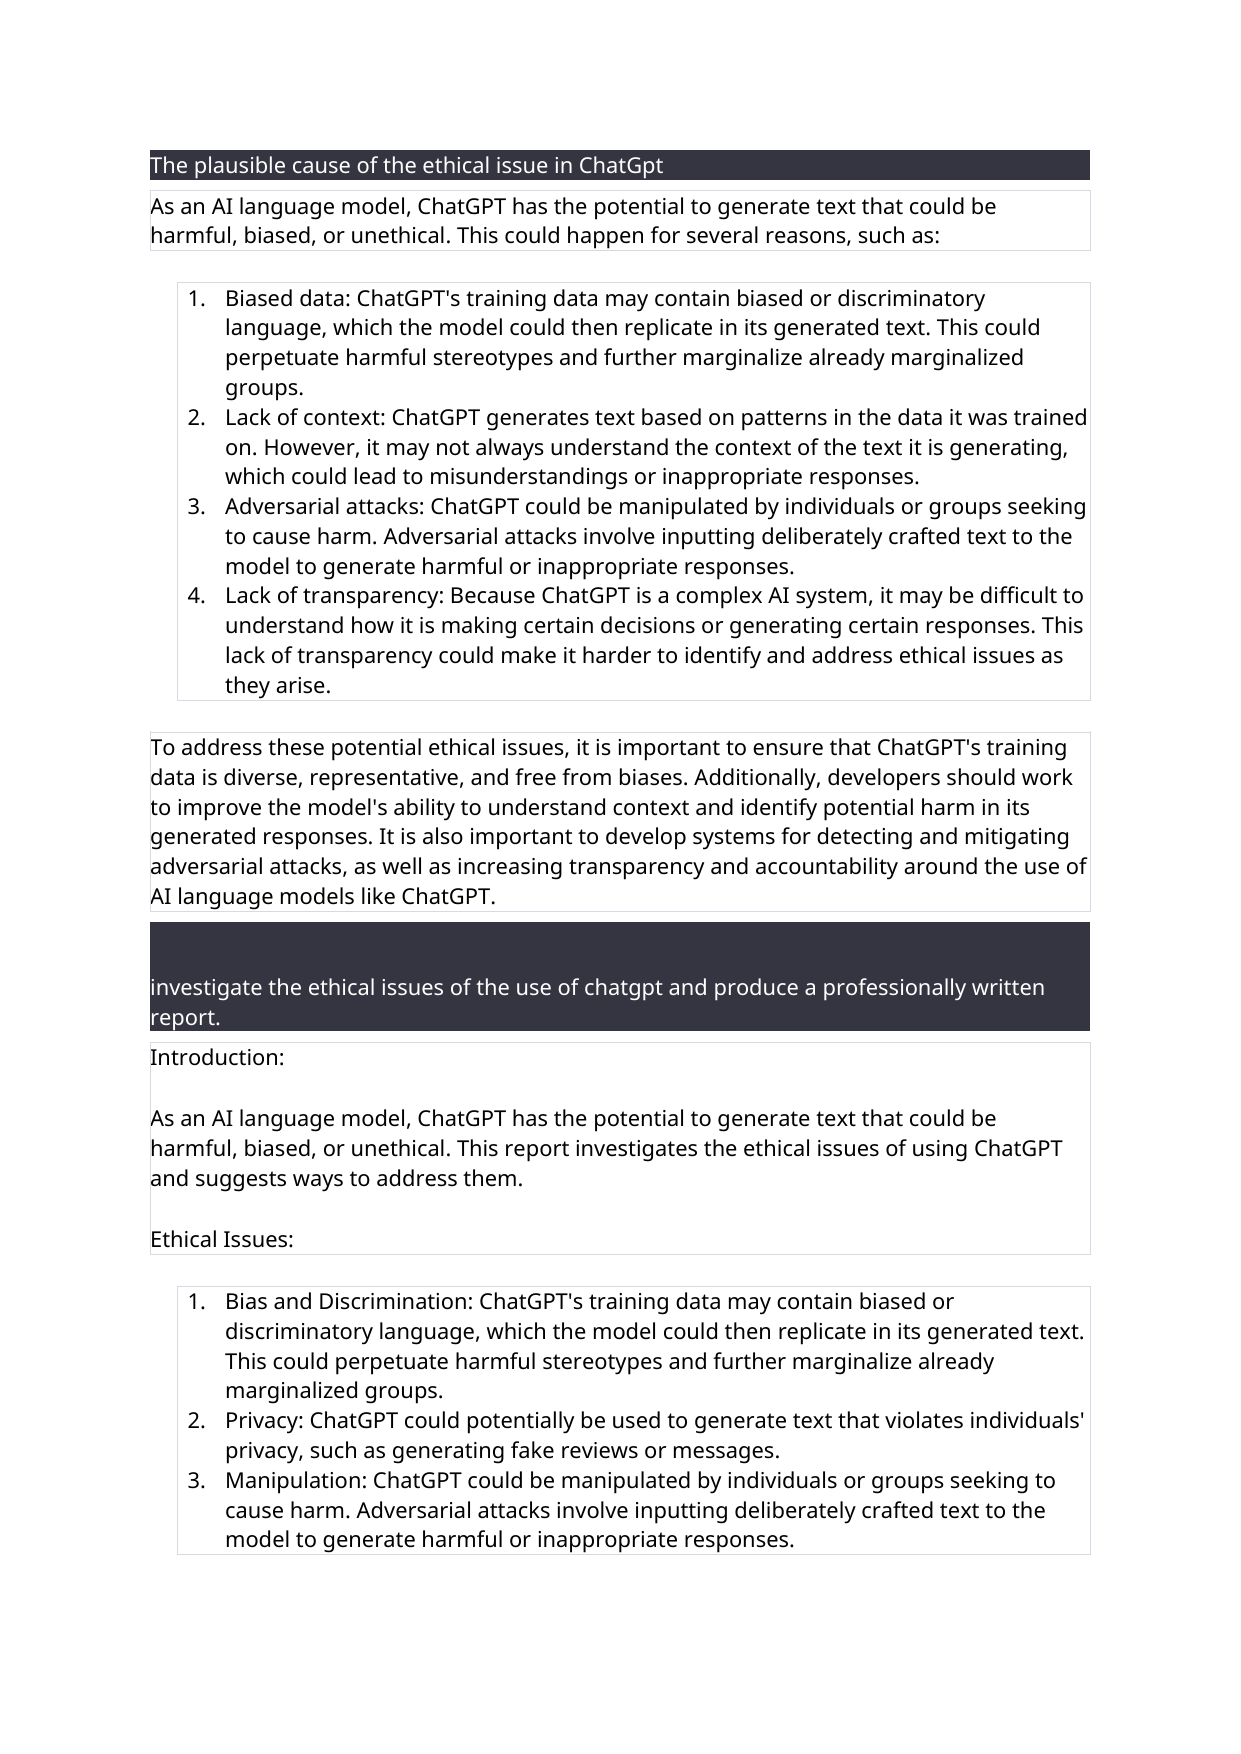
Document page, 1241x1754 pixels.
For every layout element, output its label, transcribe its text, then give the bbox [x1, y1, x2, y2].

list Bias and Discrimination: ChatGPT's training data may contain biased or discriminatory language, which the model could then replicate in its generated text. This could perpetuate harmful stereotypes and further marginalize already marginalized groups. [178, 1287, 1090, 1405]
list Lack of transparency: Because ChatGPT is a complex AI system, it may be difficult to understand how it is making certain decisions or generating certain responses. This lack of transparency could make it harder to identify and address ethical issues as they arise. [178, 580, 1090, 700]
text Introduction: [151, 1043, 1090, 1072]
list Adversarial attacks: ChatGPT could be manipulated by individuals or groups seeking to cause harm. Adversarial attacks involve inputting deliberately crafted text to the model to generate harmful or inappropriate responses. [178, 491, 1090, 580]
text As an AI language model, ChatGPT has the potential to generate text that could be harmful, biased, or unethical. This report investigates the ethical issues of using ChatGPT and suggests ways to address them. [151, 1103, 1090, 1193]
text As an AI language model, ChatGPT has the potential to generate text that could be harmful, biased, or unethical. This could happen for several reasons, such as: [151, 191, 1090, 250]
text The plausible cause of the ethical issue in ChatGpt [150, 150, 1090, 180]
list Privacy: ChatGPT could potentially be used to generate text that violates individuals' privacy, such as generating fake reviews or messages. [178, 1405, 1090, 1464]
list Lack of context: ChatGPT generates text based on patterns in the data it was trained on. However, it may not always understand the context of the text it is generating, which could lead to misunderstandings or inappropriate responses. [178, 401, 1090, 491]
text Ethical Issues: [151, 1223, 1090, 1254]
text investigate the ethical issues of the use of chatgpt and produce a professionally written report. [150, 972, 1090, 1031]
list Manipulation: ChatGPT could be manipulated by individuals or groups seeking to cause harm. Adversarial attacks involve inputting deliberately crafted text to the model to generate harmful or inappropriate responses. [178, 1464, 1090, 1554]
text To address these potential ethical issues, it is important to ensure that ChatGPT's training data is diverse, representative, and free from biases. Additionally, developers should work to improve the model's ability to understand context and identify potential harm in its generated responses. It is also important to develop systems for detecting and mitigating adversarial attacks, as well as increasing transparency and accountability around the use of AI language models like ChatGPT. [151, 733, 1090, 911]
list Biased data: ChatGPT's training data may contain biased or discriminatory language, which the model could then replicate in its generated text. This could perpetuate harmful stereotypes and further marginalize already marginalized groups. [178, 283, 1090, 401]
